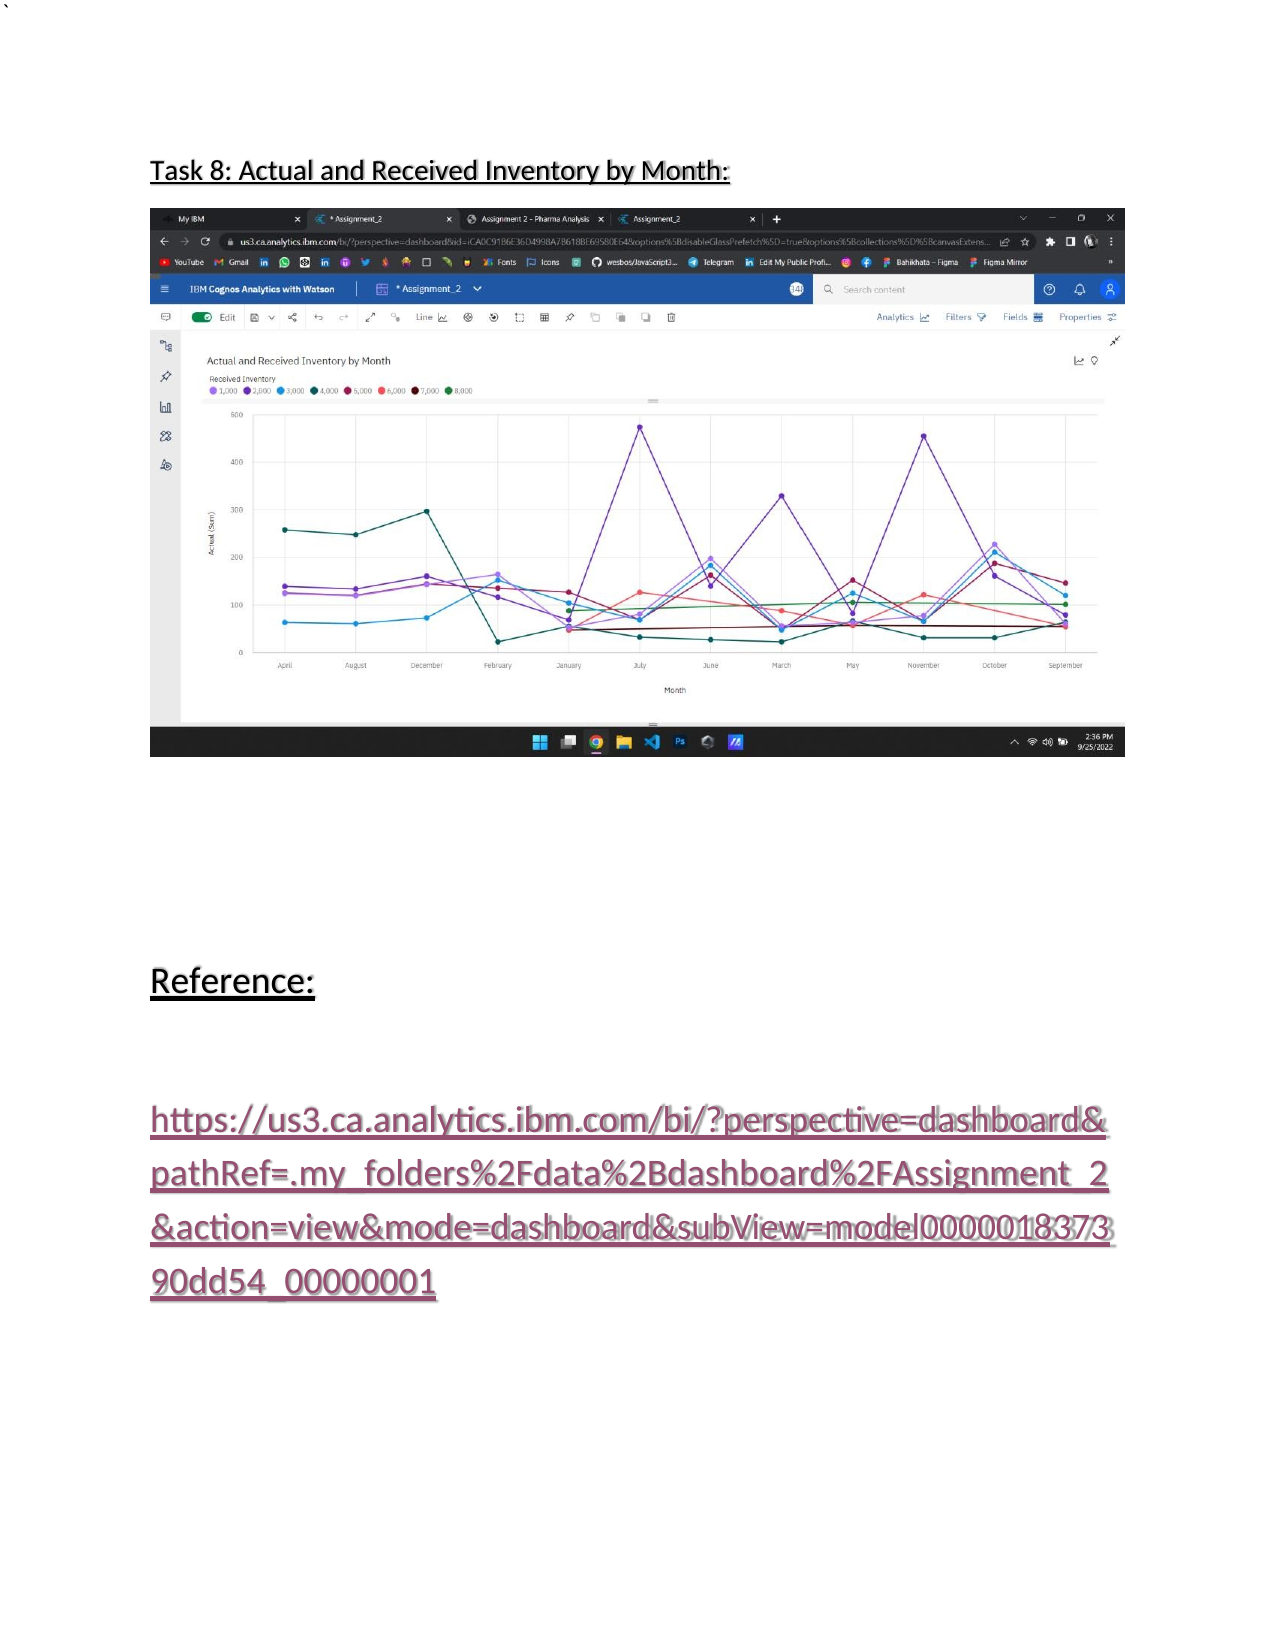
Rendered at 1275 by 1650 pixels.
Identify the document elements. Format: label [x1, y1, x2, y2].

picture [147, 157, 734, 188]
picture [125, 1101, 1142, 1331]
picture [150, 208, 1125, 757]
picture [147, 963, 319, 1001]
